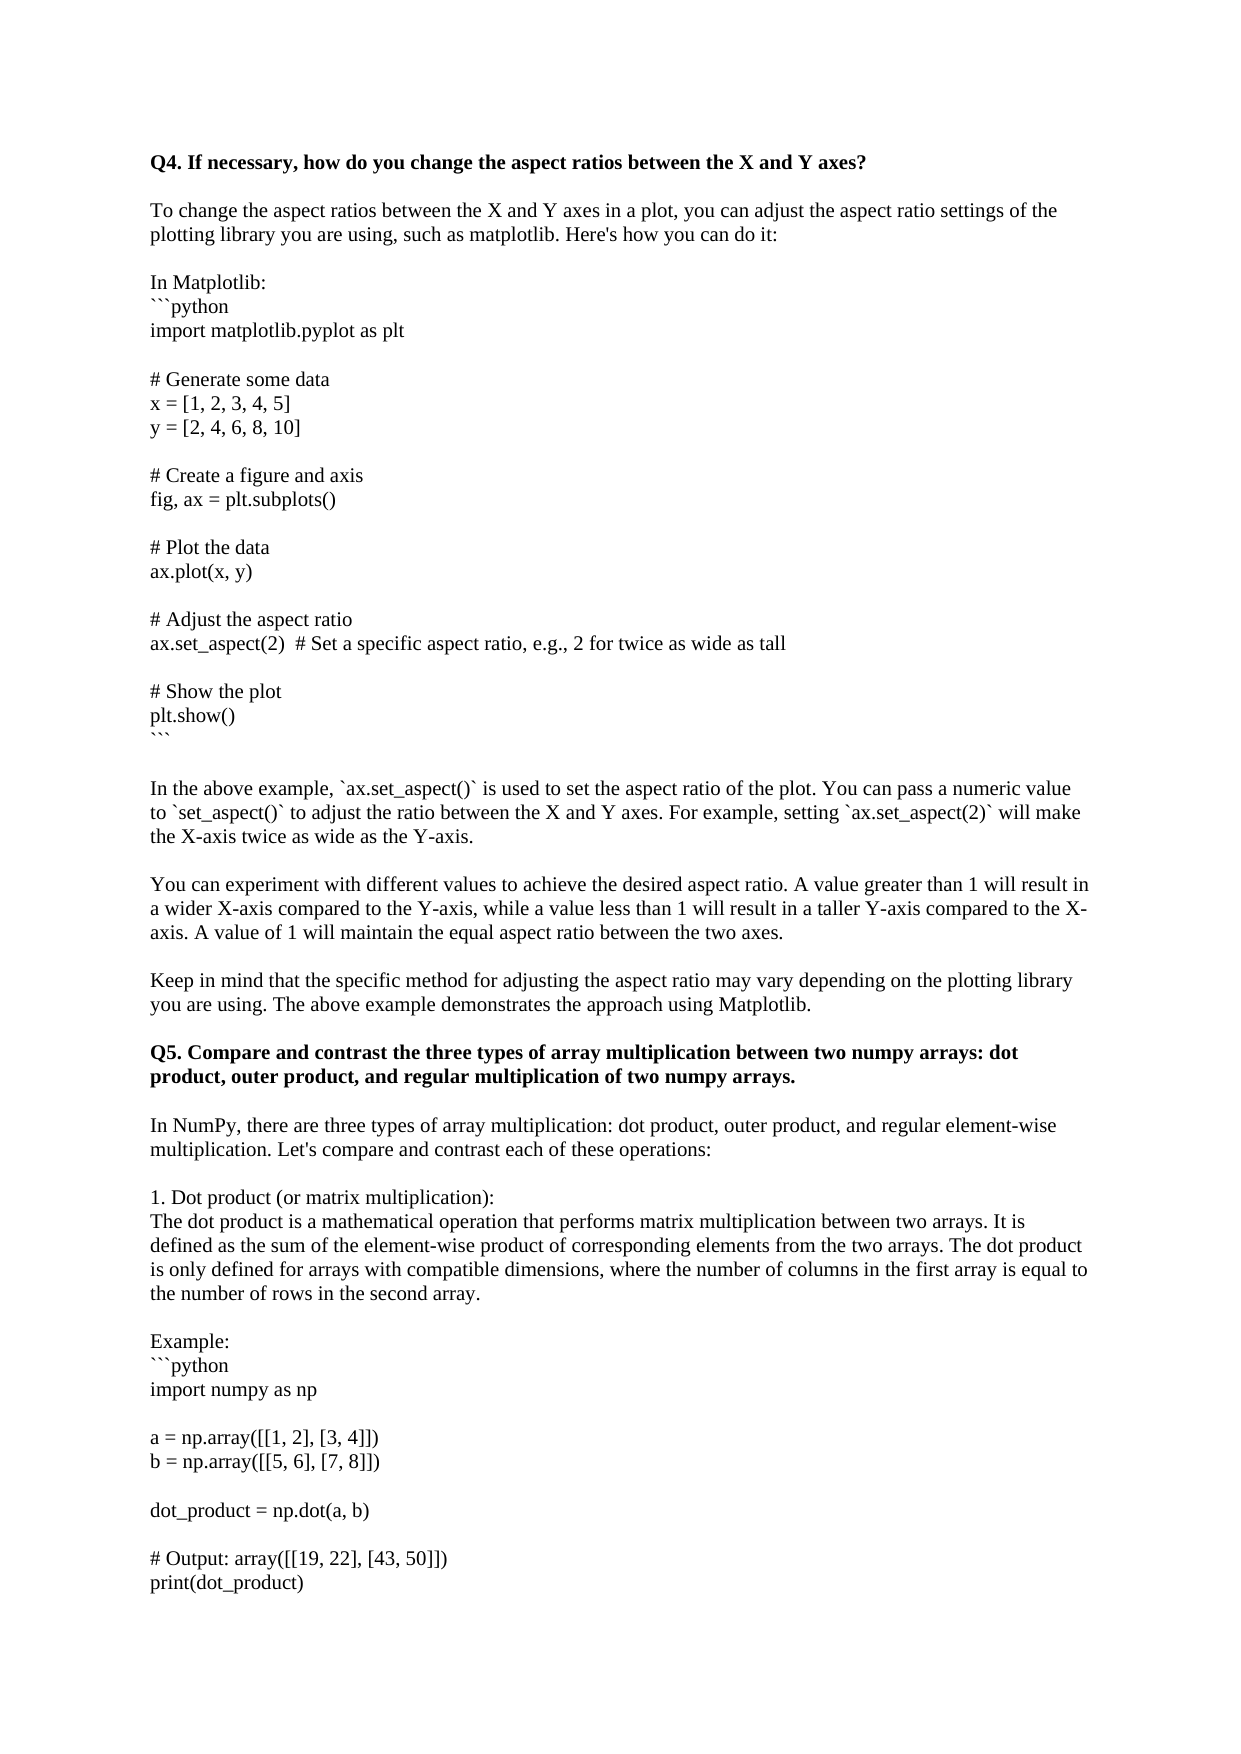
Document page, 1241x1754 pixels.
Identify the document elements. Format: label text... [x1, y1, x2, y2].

text In Matplotlib: [150, 270, 1090, 294]
text y = [2, 4, 6, 8, 10] [150, 415, 1090, 439]
text dot_product = np.dot(a, b) [150, 1497, 1090, 1522]
text ax.set_aspect(2) # Set a specific aspect ratio, e.g., 2 for twice as wide as tall [150, 631, 1090, 655]
text Q5. Compare and contrast the three types of array multiplication between two numpy arrays: dot product, outer product, and regular multiplication of two numpy arrays. [150, 1040, 1090, 1088]
text To change the aspect ratios between the X and Y axes in a plot, you can adjust the aspect ratio settings of the plotting library you are using, such as matplotlib. Here's how you can do it: [150, 198, 1090, 246]
text import matplotlib.pyplot as plt [150, 318, 1090, 342]
text In NumPy, there are three types of array multiplication: dot product, outer product, and regular element-wise multiplication. Let's compare and contrast each of these operations: [150, 1112, 1090, 1161]
text ```python [150, 1353, 1090, 1377]
text In the above example, `ax.set_aspect()` is used to set the aspect ratio of the plot. You can pass a numeric value to `set_aspect()` to adjust the ratio between the X and Y axes. For example, setting `ax.set_aspect(2)` will make the X-axis twice as wide as the Y-axis. [150, 776, 1090, 848]
text The dot product is a mathematical operation that performs matrix multiplication between two arrays. It is defined as the sum of the element-wise product of corresponding elements from the two arrays. The dot product is only defined for arrays with compatible dimensions, where the number of columns in the first array is equal to the number of rows in the second array. [150, 1209, 1090, 1305]
text ```python [150, 294, 1090, 318]
text fig, ax = plt.subplots() [150, 487, 1090, 511]
text 1. Dot product (or matrix multiplication): [150, 1185, 1090, 1209]
text You can experiment with different values to achieve the desired aspect ratio. A value greater than 1 will result in a wider X-axis compared to the Y-axis, while a value less than 1 will result in a taller Y-axis compared to the X-axis. A value of 1 will maintain the equal aspect ratio between the two axes. [150, 872, 1090, 944]
text # Adjust the aspect ratio [150, 607, 1090, 631]
text # Output: array([[19, 22], [43, 50]]) [150, 1546, 1090, 1570]
text # Show the plot [150, 679, 1090, 703]
text print(dot_product) [150, 1570, 1090, 1594]
text Q4. If necessary, how do you change the aspect ratios between the X and Y axes? [150, 150, 1090, 174]
text plt.show() [150, 703, 1090, 727]
text Keep in mind that the specific method for adjusting the aspect ratio may vary depending on the plotting library you are using. The above example demonstrates the approach using Matplotlib. [150, 968, 1090, 1016]
text # Create a figure and axis [150, 463, 1090, 487]
text # Plot the data [150, 535, 1090, 559]
text a = np.array([[1, 2], [3, 4]]) [150, 1425, 1090, 1449]
text # Generate some data [150, 367, 1090, 391]
text b = np.array([[5, 6], [7, 8]]) [150, 1449, 1090, 1473]
text ax.plot(x, y) [150, 559, 1090, 583]
text import numpy as np [150, 1377, 1090, 1401]
text x = [1, 2, 3, 4, 5] [150, 391, 1090, 415]
text ``` [150, 727, 1090, 752]
text Example: [150, 1329, 1090, 1353]
